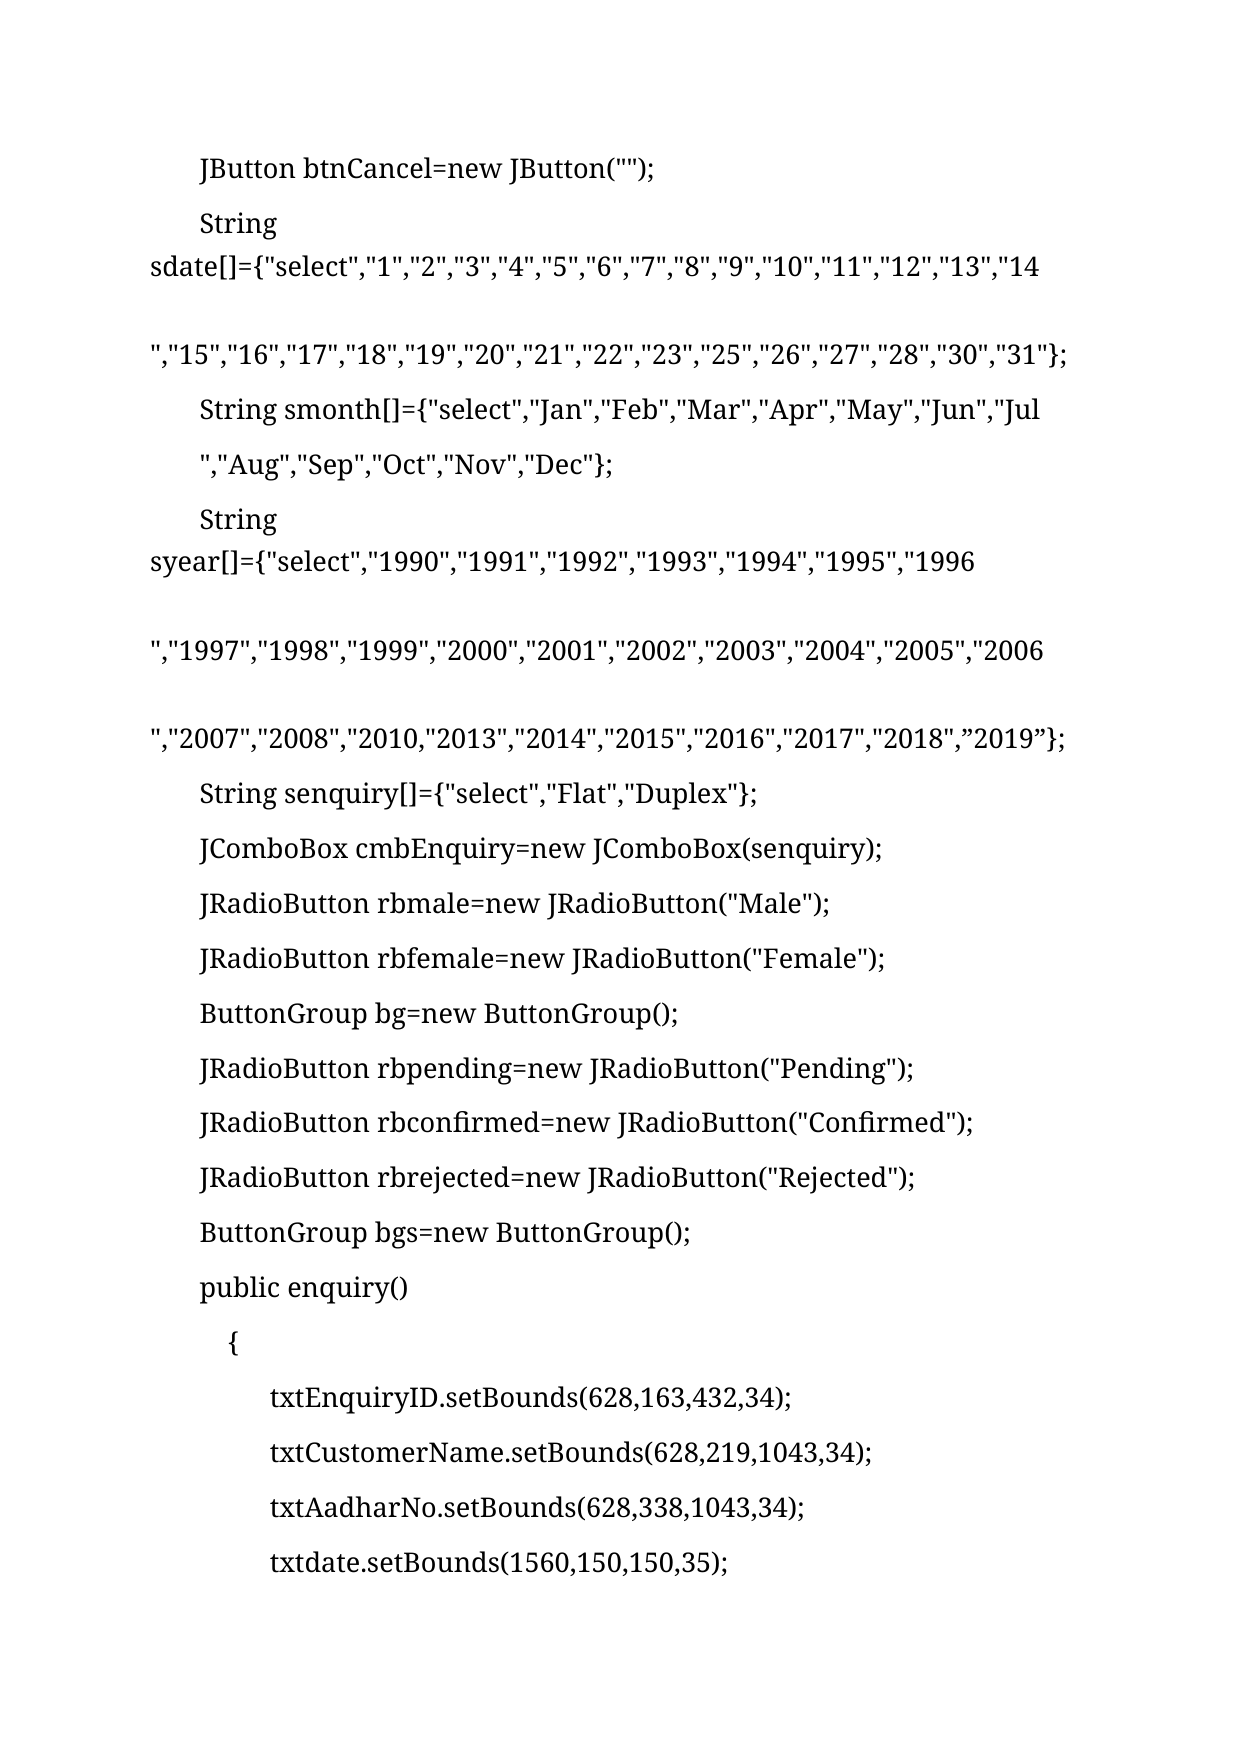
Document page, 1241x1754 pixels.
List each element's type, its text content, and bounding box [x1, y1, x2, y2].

text String smonth[]={"select","Jan","Feb","Mar","Apr","May","Jun","Jul [150, 391, 1090, 427]
text String senquiry[]={"select","Flat","Duplex"}; [150, 774, 1090, 811]
text JComboBox cmbEnquiry=new JComboBox(senquiry); [150, 829, 1090, 866]
text JRadioButton rbmale=new JRadioButton("Male"); [150, 884, 1090, 921]
text txtCustomerName.setBounds(628,219,1043,34); [150, 1433, 1090, 1470]
text JRadioButton rbrejected=new JRadioButton("Rejected"); [150, 1159, 1090, 1196]
text ","1997","1998","1999","2000","2001","2002","2003","2004","2005","2006 [150, 598, 1090, 668]
text String sdate[]={"select","1","2","3","4","5","6","7","8","9","10","11","12","13","14 [150, 205, 1090, 284]
text JRadioButton rbpending=new JRadioButton("Pending"); [150, 1049, 1090, 1086]
text txtAadharNo.setBounds(628,338,1043,34); [150, 1488, 1090, 1525]
text ButtonGroup bgs=new ButtonGroup(); [150, 1214, 1090, 1251]
text txtEnquiryID.setBounds(628,163,432,34); [150, 1378, 1090, 1415]
text ","Aug","Sep","Oct","Nov","Dec"}; [150, 446, 1090, 482]
text JRadioButton rbconfirmed=new JRadioButton("Confirmed"); [150, 1104, 1090, 1141]
text String syear[]={"select","1990","1991","1992","1993","1994","1995","1996 [150, 500, 1090, 580]
text ButtonGroup bg=new ButtonGroup(); [150, 994, 1090, 1031]
text txtdate.setBounds(1560,150,150,35); [150, 1543, 1090, 1580]
text ","2007","2008","2010,"2013","2014","2015","2016","2017","2018",”2019”}; [150, 686, 1090, 757]
text ","15","16","17","18","19","20","21","22","23","25","26","27","28","30","31"}; [150, 302, 1090, 373]
text JRadioButton rbfemale=new JRadioButton("Female"); [150, 939, 1090, 976]
text public enquiry() [150, 1269, 1090, 1306]
text JButton btnCancel=new JButton(""); [150, 150, 1090, 187]
text { [150, 1323, 1090, 1360]
